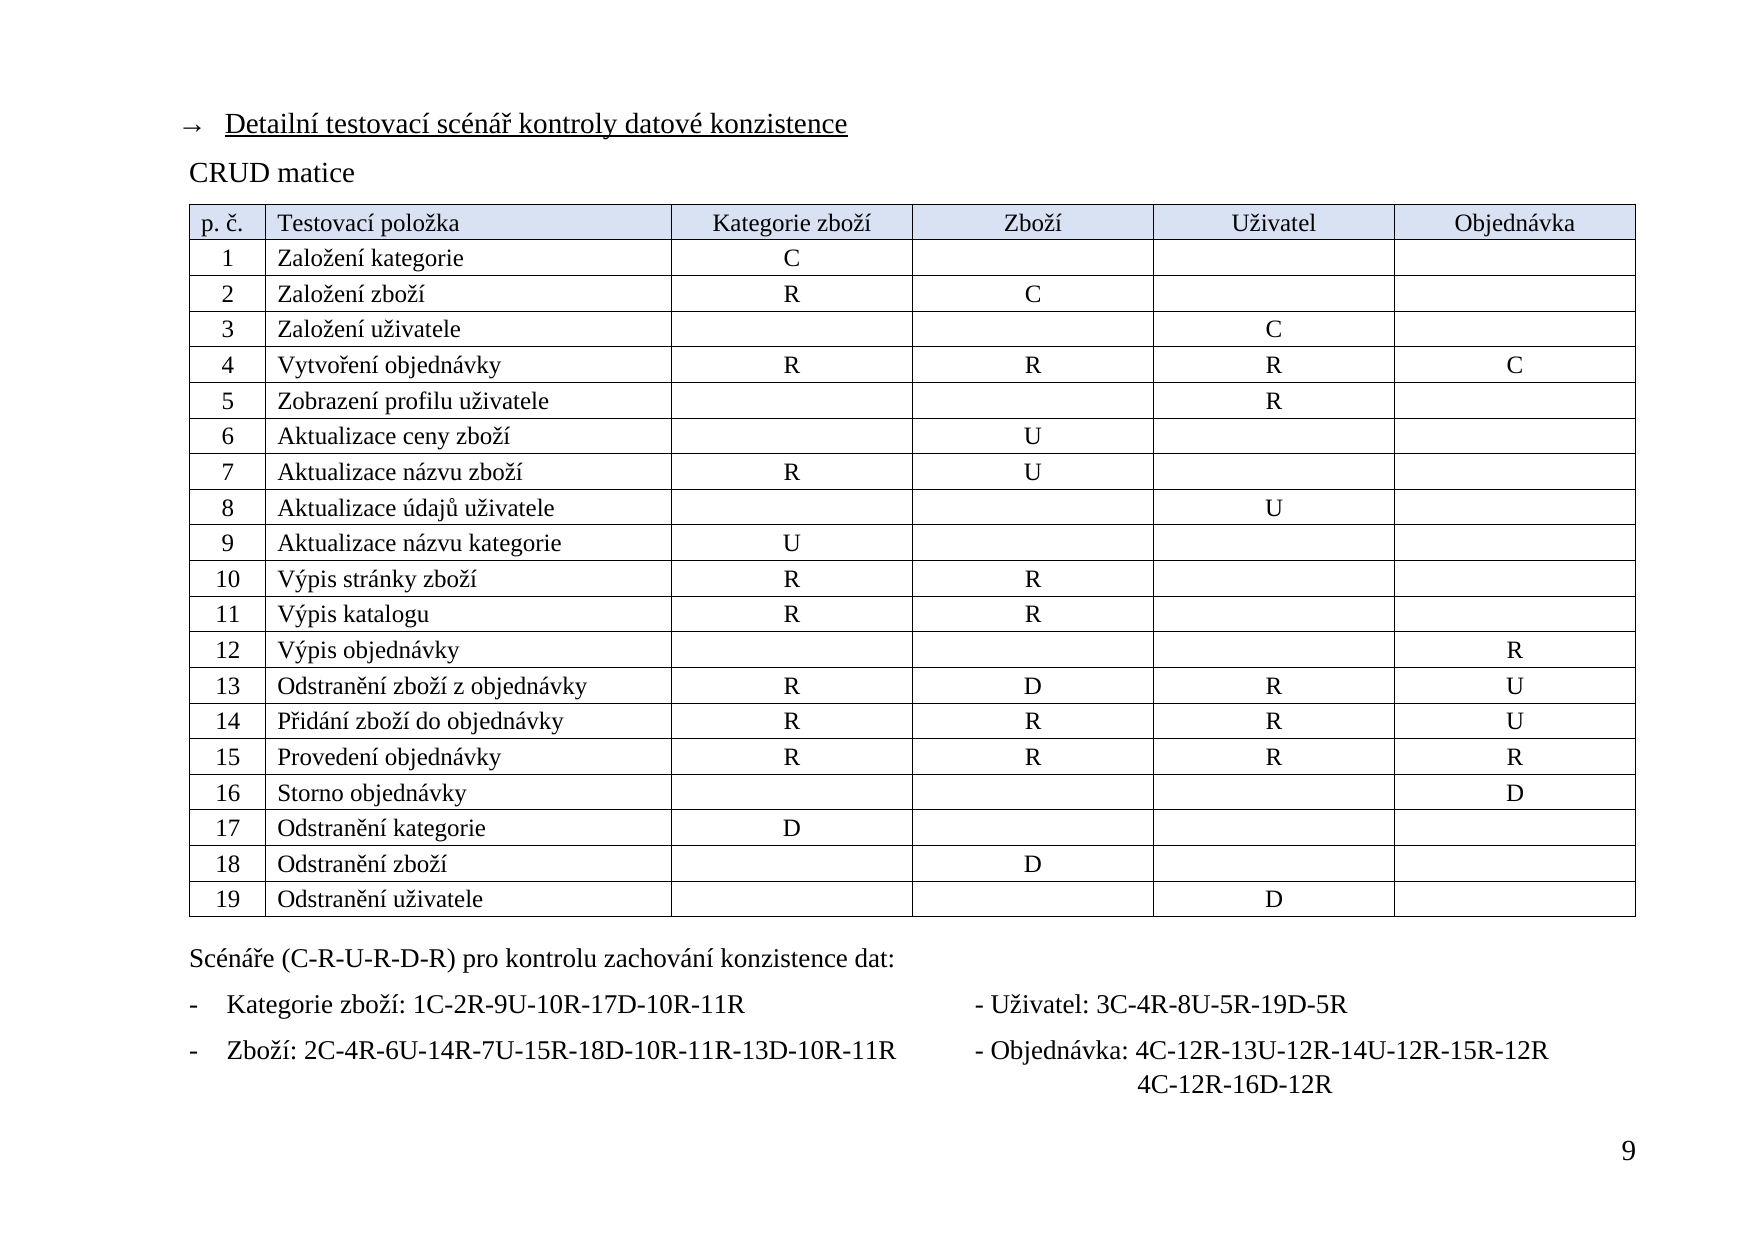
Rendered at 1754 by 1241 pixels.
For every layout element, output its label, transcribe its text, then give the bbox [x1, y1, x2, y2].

table_cell 16 [190, 775, 265, 809]
table_cell Založení zboží [266, 276, 671, 311]
table_cell [672, 632, 912, 667]
table_cell R [672, 739, 912, 774]
table_cell U [1395, 704, 1635, 738]
table_cell C [672, 240, 912, 275]
table_cell 13 [190, 668, 265, 702]
table_cell 3 [190, 312, 265, 346]
table_cell 12 [190, 632, 265, 667]
table_cell [1154, 419, 1394, 453]
table_cell U [913, 419, 1153, 453]
table_cell Odstranění zboží z objednávky [266, 668, 671, 702]
table_cell [672, 383, 912, 417]
table_cell 11 [190, 597, 265, 631]
table_cell [1395, 454, 1635, 489]
table_cell R [1154, 347, 1394, 382]
table_cell R [1154, 704, 1394, 738]
table_cell [1395, 383, 1635, 417]
table_cell Výpis stránky zboží [266, 561, 671, 596]
table_cell U [1395, 668, 1635, 702]
table_cell [913, 490, 1153, 524]
table_cell [913, 525, 1153, 560]
table_cell [913, 882, 1153, 916]
table_cell [1154, 810, 1394, 845]
table_cell [1395, 810, 1635, 845]
table_cell [1154, 525, 1394, 560]
table_cell Přidání zboží do objednávky [266, 704, 671, 738]
table_cell [1395, 490, 1635, 524]
table_cell [1154, 597, 1394, 631]
table_cell C [1154, 312, 1394, 346]
list Zboží: 2C-4R-6U-14R-7U-15R-18D-10R-11R-13D-10R-11R - Objednávka: 4C-12R-13U-12R-14U-12R-15R-12R 4C-12R-16D-12R [189, 1034, 1636, 1099]
table_cell [672, 775, 912, 809]
table_cell R [672, 597, 912, 631]
table_cell 2 [190, 276, 265, 311]
table_cell Založení uživatele [266, 312, 671, 346]
table_cell 5 [190, 383, 265, 417]
table_header Kategorie zboží [672, 205, 912, 239]
table_cell 8 [190, 490, 265, 524]
table_cell [913, 383, 1153, 417]
table_cell D [913, 668, 1153, 702]
table_cell [1154, 846, 1394, 881]
table_header p. č. [190, 205, 265, 239]
table_cell [913, 775, 1153, 809]
text CRUD matice [189, 155, 1636, 188]
table_cell Provedení objednávky [266, 739, 671, 774]
table_cell Storno objednávky [266, 775, 671, 809]
table_cell [672, 419, 912, 453]
table_cell 19 [190, 882, 265, 916]
table_cell 9 [190, 525, 265, 560]
table_cell R [913, 739, 1153, 774]
table_cell [1395, 312, 1635, 346]
table_cell U [672, 525, 912, 560]
table_cell R [672, 561, 912, 596]
table_cell [913, 810, 1153, 845]
table_cell [913, 312, 1153, 346]
table_cell [1395, 597, 1635, 631]
table_cell Odstranění kategorie [266, 810, 671, 845]
table_cell D [913, 846, 1153, 881]
subtitle Detailní testovací scénář kontroly datové konzistence [177, 106, 1636, 140]
table_cell [1395, 419, 1635, 453]
table_cell R [1154, 383, 1394, 417]
table_cell U [1154, 490, 1394, 524]
table_cell [1154, 561, 1394, 596]
table_cell [1395, 240, 1635, 275]
table_cell 6 [190, 419, 265, 453]
table_header Uživatel [1154, 205, 1394, 239]
table_cell 10 [190, 561, 265, 596]
table_cell [672, 312, 912, 346]
table_cell [1395, 882, 1635, 916]
table_header Zboží [913, 205, 1153, 239]
table_cell R [672, 454, 912, 489]
table_cell [1395, 276, 1635, 311]
table_cell [913, 632, 1153, 667]
table_cell C [913, 276, 1153, 311]
table_cell Aktualizace údajů uživatele [266, 490, 671, 524]
table_cell [672, 882, 912, 916]
table_cell [1154, 775, 1394, 809]
table_cell [672, 490, 912, 524]
table_cell R [1395, 739, 1635, 774]
table_cell 7 [190, 454, 265, 489]
table_cell R [1395, 632, 1635, 667]
table_cell D [1395, 775, 1635, 809]
table_cell [1154, 276, 1394, 311]
text Scénáře (C-R-U-R-D-R) pro kontrolu zachování konzistence dat: [189, 942, 1636, 973]
table_cell D [1154, 882, 1394, 916]
table_cell R [672, 668, 912, 702]
table_cell 17 [190, 810, 265, 845]
table_cell [1154, 632, 1394, 667]
table_cell Aktualizace názvu kategorie [266, 525, 671, 560]
table_cell 4 [190, 347, 265, 382]
table_header Objednávka [1395, 205, 1635, 239]
table_cell R [672, 704, 912, 738]
table_cell 14 [190, 704, 265, 738]
table_cell [1154, 454, 1394, 489]
table_cell Zobrazení profilu uživatele [266, 383, 671, 417]
table_cell 15 [190, 739, 265, 774]
table_cell Výpis objednávky [266, 632, 671, 667]
table_cell Aktualizace názvu zboží [266, 454, 671, 489]
table_cell [913, 240, 1153, 275]
table_cell Výpis katalogu [266, 597, 671, 631]
table_cell Odstranění zboží [266, 846, 671, 881]
table_cell R [913, 597, 1153, 631]
table_cell D [672, 810, 912, 845]
table_cell 18 [190, 846, 265, 881]
table_cell [1395, 846, 1635, 881]
table_cell Vytvoření objednávky [266, 347, 671, 382]
table_cell Založení kategorie [266, 240, 671, 275]
table_cell R [913, 561, 1153, 596]
table_cell [1154, 240, 1394, 275]
table_cell R [913, 704, 1153, 738]
table_cell R [913, 347, 1153, 382]
table_cell C [1395, 347, 1635, 382]
table_cell U [913, 454, 1153, 489]
table_cell [672, 846, 912, 881]
table_cell R [672, 276, 912, 311]
table_cell R [672, 347, 912, 382]
list Kategorie zboží: 1C-2R-9U-10R-17D-10R-11R - Uživatel: 3C-4R-8U-5R-19D-5R [189, 988, 1636, 1019]
table_cell [1395, 561, 1635, 596]
table_cell [1395, 525, 1635, 560]
table_cell R [1154, 668, 1394, 702]
table_cell 1 [190, 240, 265, 275]
table_cell R [1154, 739, 1394, 774]
table_cell Aktualizace ceny zboží [266, 419, 671, 453]
table_cell Odstranění uživatele [266, 882, 671, 916]
table_header Testovací položka [266, 205, 671, 239]
